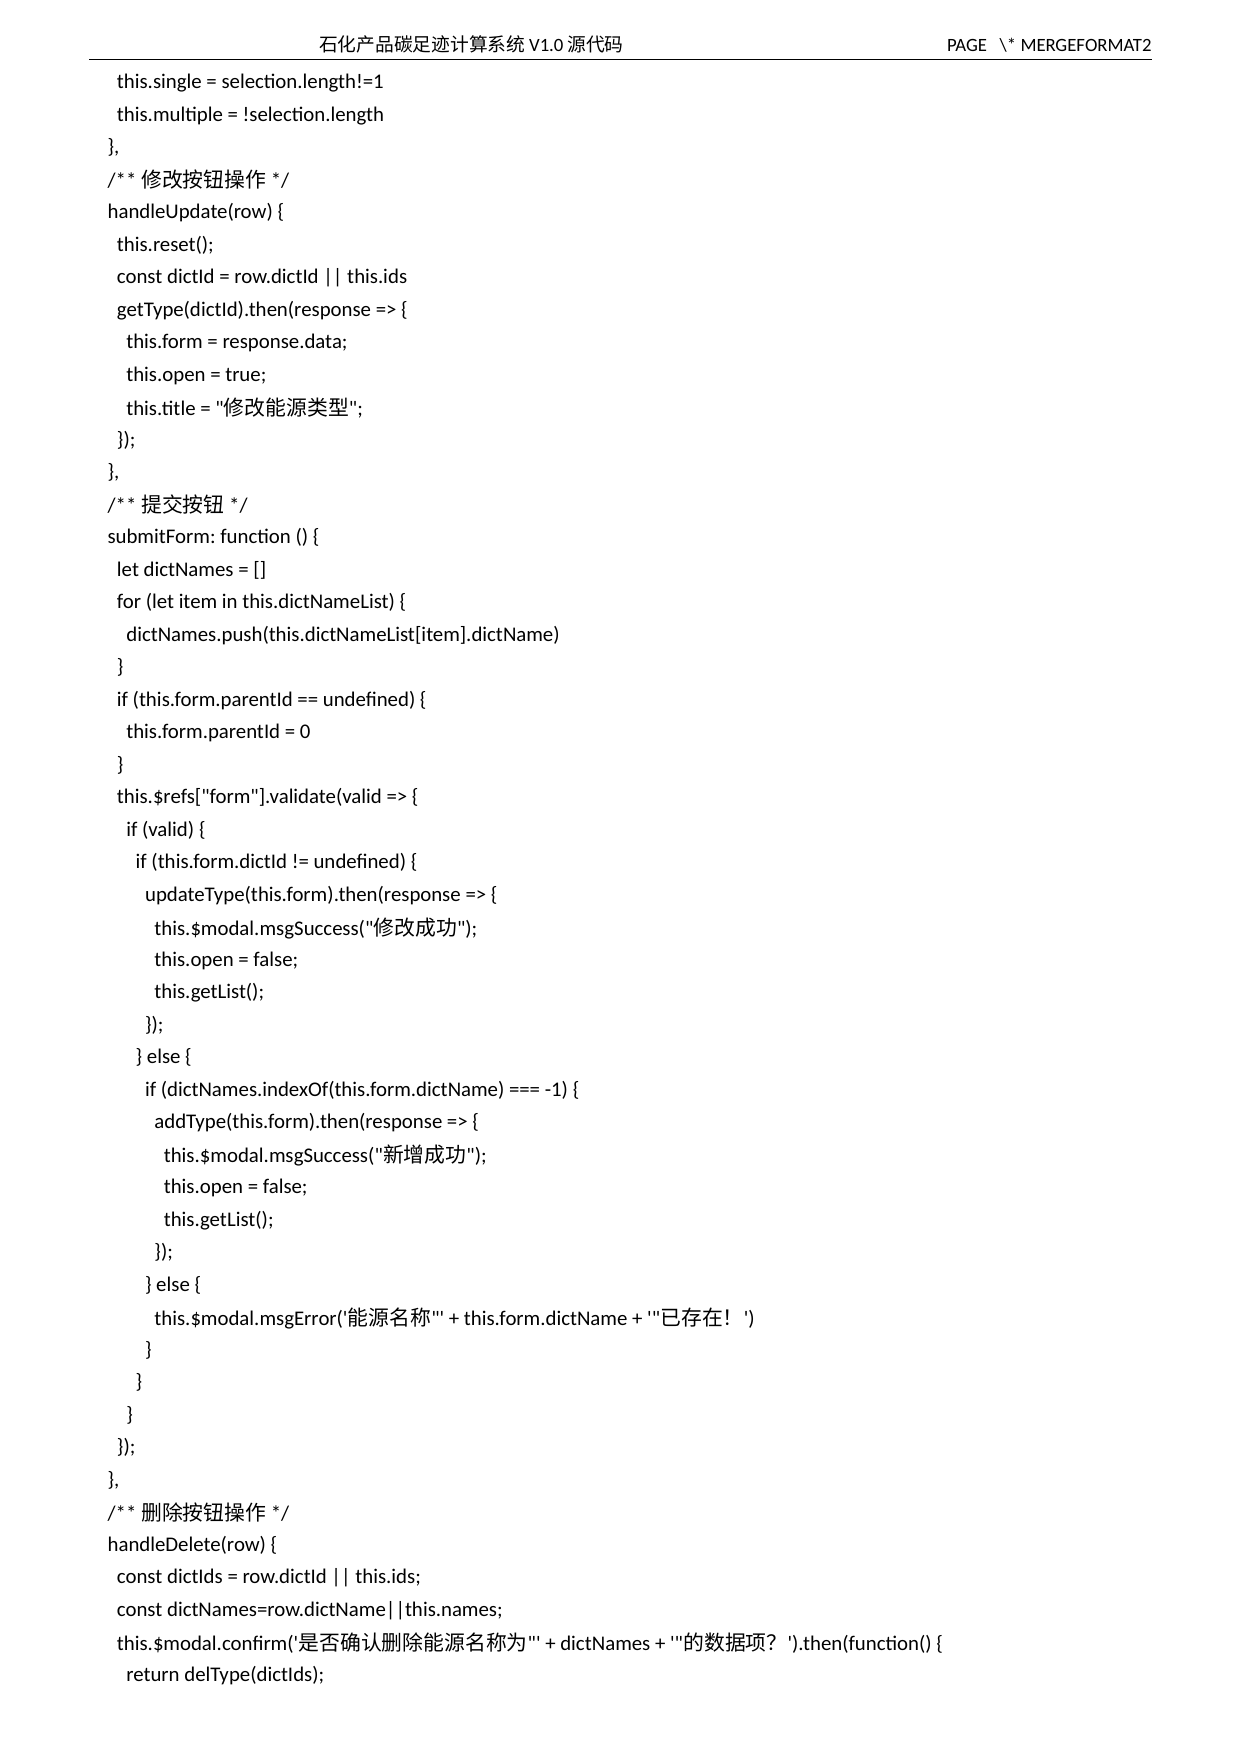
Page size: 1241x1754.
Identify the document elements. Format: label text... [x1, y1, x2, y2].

text }); [89, 423, 1152, 455]
text this.form.parentId = 0 [89, 715, 1152, 748]
text }, [89, 1463, 1152, 1495]
text this.$modal.msgSuccess("修改成功"); [89, 910, 1152, 943]
text const dictNames=row.dictName||this.names; [89, 1593, 1152, 1625]
text updateType(this.form).then(response => { [89, 878, 1152, 910]
text }, [89, 130, 1152, 163]
text }); [89, 1235, 1152, 1268]
text this.open = false; [89, 1170, 1152, 1203]
text this.getList(); [89, 975, 1152, 1008]
text }); [89, 1008, 1152, 1040]
text /** 删除按钮操作 */ [89, 1495, 1152, 1528]
text } [89, 1365, 1152, 1398]
text if (this.form.dictId != undefined) { [89, 845, 1152, 878]
text this.form = response.data; [89, 325, 1152, 358]
text /** 提交按钮 */ [89, 488, 1152, 520]
text submitForm: function () { [89, 520, 1152, 553]
text }); [89, 1430, 1152, 1463]
text handleUpdate(row) { [89, 195, 1152, 228]
text } [89, 650, 1152, 683]
text const dictIds = row.dictId || this.ids; [89, 1560, 1152, 1593]
text for (let item in this.dictNameList) { [89, 585, 1152, 618]
text addType(this.form).then(response => { [89, 1105, 1152, 1138]
text } else { [89, 1040, 1152, 1073]
text dictNames.push(this.dictNameList[item].dictName) [89, 618, 1152, 650]
text handleDelete(row) { [89, 1528, 1152, 1560]
text this.getList(); [89, 1203, 1152, 1235]
text this.$modal.msgError('能源名称"' + this.form.dictName + '"已存在！') [89, 1300, 1152, 1333]
text this.$refs["form"].validate(valid => { [89, 780, 1152, 813]
text this.single = selection.length!=1 [89, 65, 1152, 98]
text return delType(dictIds); [89, 1658, 1152, 1690]
text if (this.form.parentId == undefined) { [89, 683, 1152, 715]
text this.open = false; [89, 943, 1152, 975]
text let dictNames = [] [89, 553, 1152, 585]
text this.$modal.msgSuccess("新增成功"); [89, 1138, 1152, 1170]
text getType(dictId).then(response => { [89, 293, 1152, 325]
text const dictId = row.dictId || this.ids [89, 260, 1152, 293]
text } [89, 1333, 1152, 1365]
text this.open = true; [89, 358, 1152, 390]
text }, [89, 455, 1152, 488]
text this.reset(); [89, 228, 1152, 260]
text } else { [89, 1268, 1152, 1300]
text } [89, 748, 1152, 780]
text } [89, 1398, 1152, 1430]
text this.$modal.confirm('是否确认删除能源名称为"' + dictNames + '"的数据项？').then(function() { [89, 1625, 1152, 1658]
text this.multiple = !selection.length [89, 98, 1152, 130]
text if (valid) { [89, 813, 1152, 845]
text /** 修改按钮操作 */ [89, 163, 1152, 195]
text if (dictNames.indexOf(this.form.dictName) === -1) { [89, 1073, 1152, 1105]
text this.title = "修改能源类型"; [89, 390, 1152, 423]
